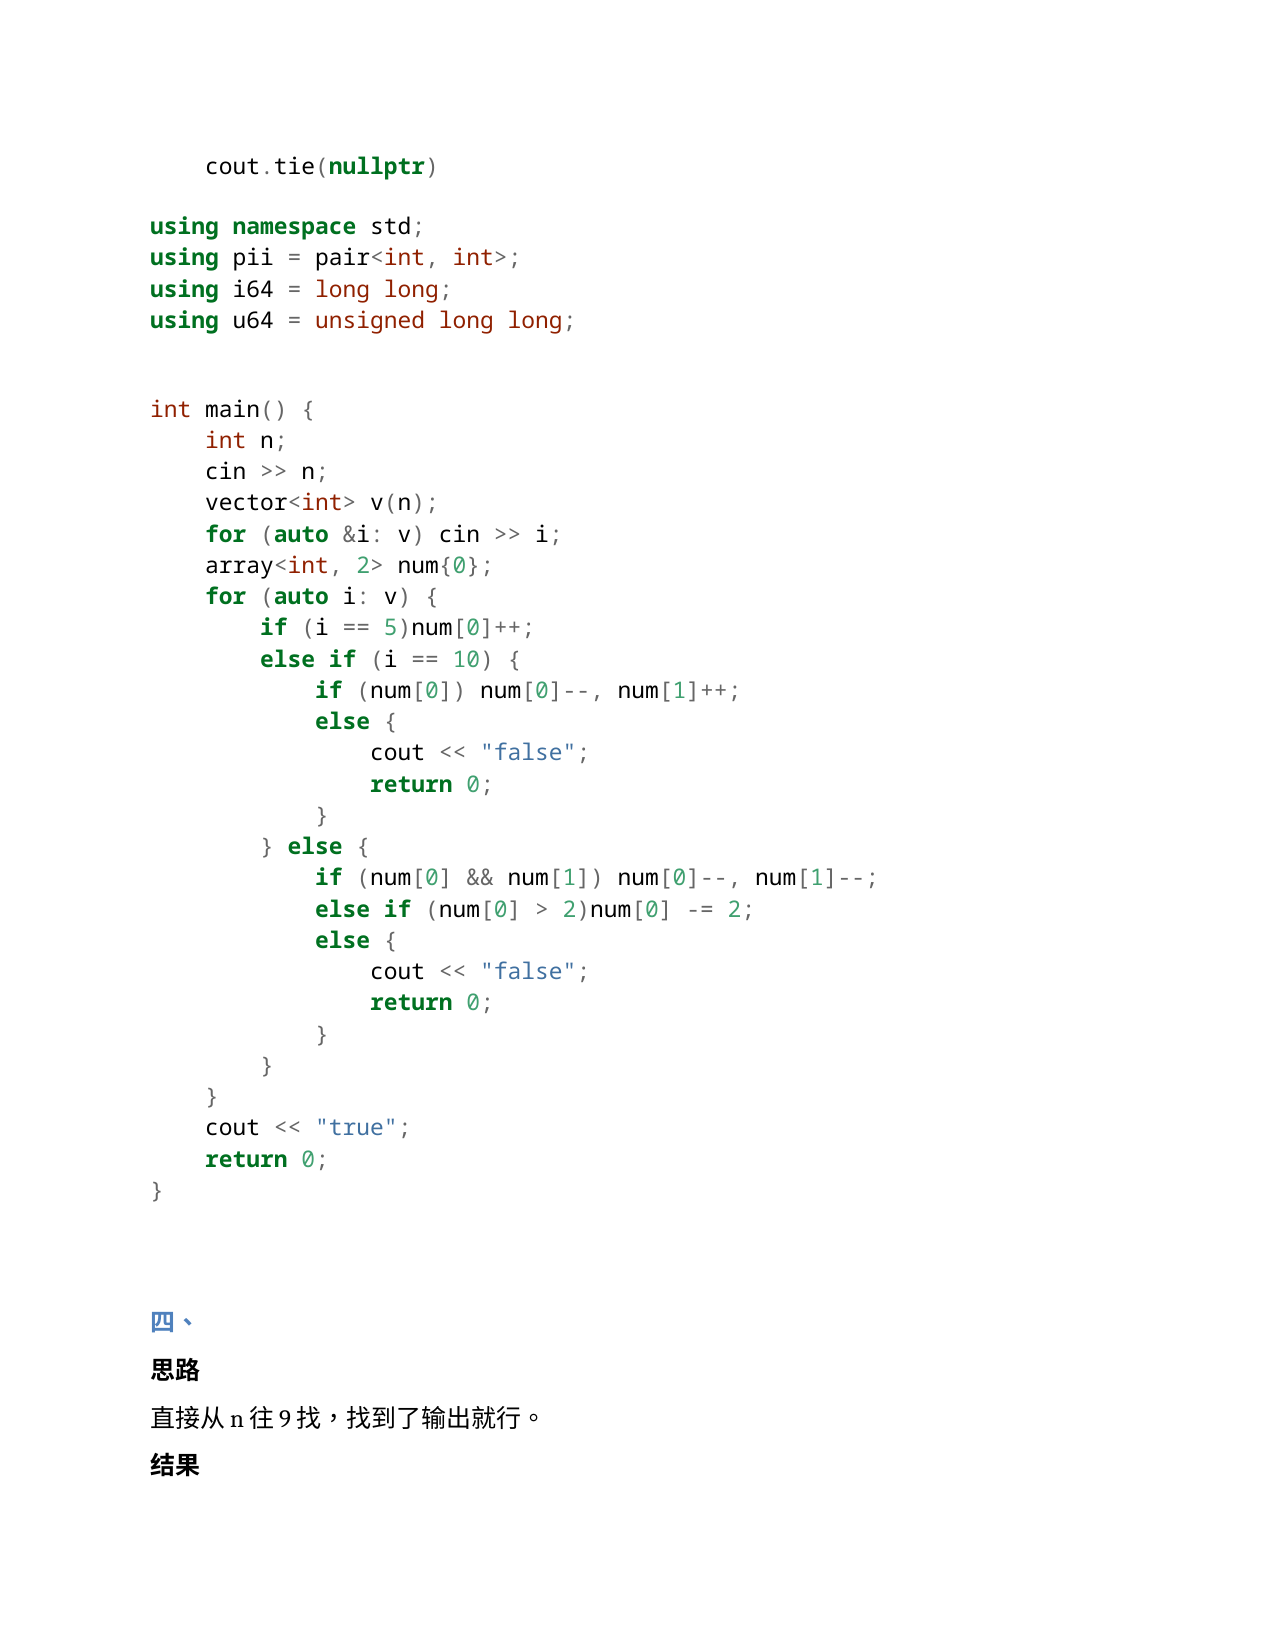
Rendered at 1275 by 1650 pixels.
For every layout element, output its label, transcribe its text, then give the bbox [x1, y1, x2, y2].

text 结果 [150, 1452, 1125, 1481]
text 直接从n往9找，找到了输出就行。 [150, 1404, 1125, 1433]
subtitle 四、 [150, 1304, 1125, 1338]
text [150, 150, 1125, 1234]
text 思路 [150, 1357, 1125, 1386]
